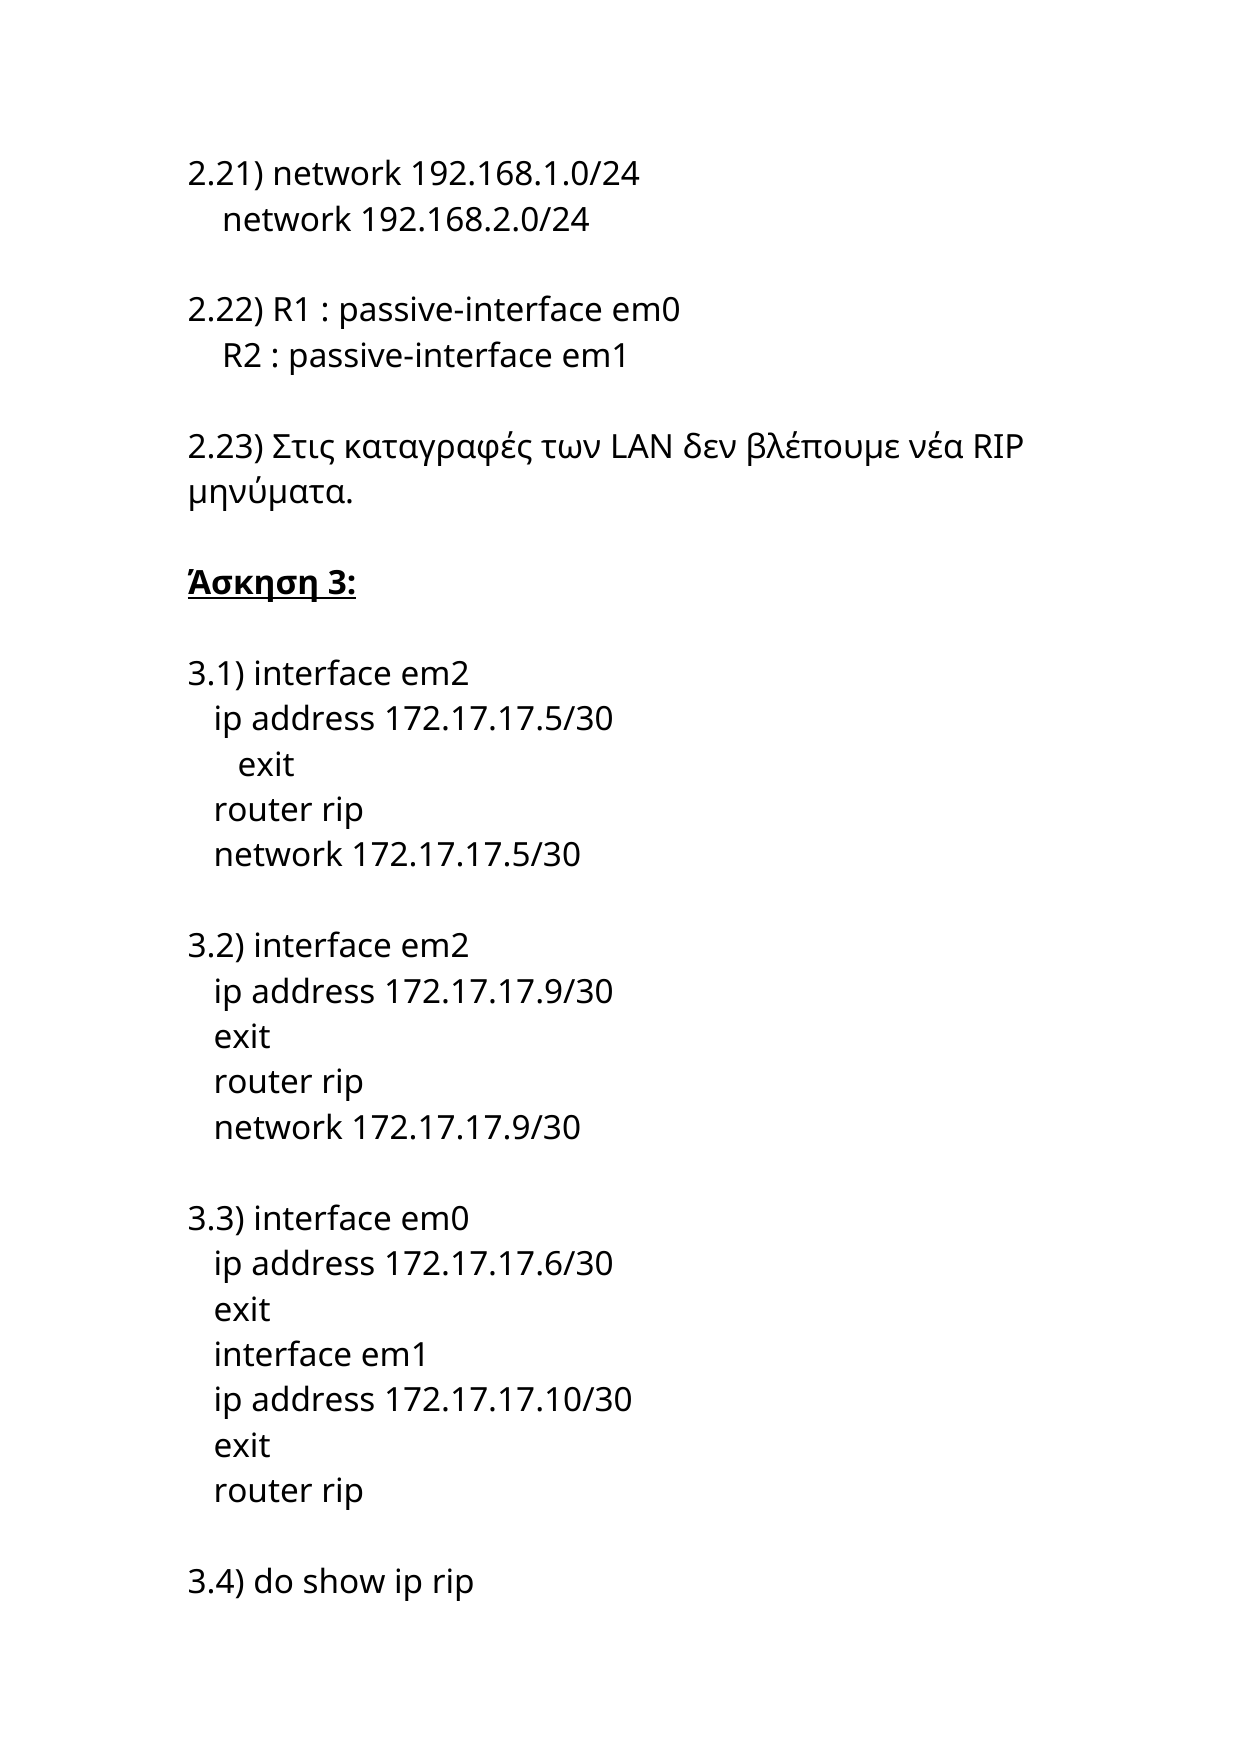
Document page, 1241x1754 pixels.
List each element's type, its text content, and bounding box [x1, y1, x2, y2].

text 2.21) network 192.168.1.0/24 [187, 150, 1053, 195]
list ip address 172.17.17.10/30 [187, 1376, 1053, 1422]
list 3.3) interface em0 [187, 1194, 1053, 1240]
list exit [187, 1422, 1053, 1467]
list exit [187, 1285, 1053, 1331]
list 2.23) Στις καταγραφές των LAN δεν βλέπουμε νέα RIP μηνύματα. [187, 422, 1053, 513]
list exit [187, 740, 1053, 786]
list ip address 172.17.17.6/30 [187, 1240, 1053, 1285]
list ip address 172.17.17.5/30 [187, 695, 1053, 740]
list ip address 172.17.17.9/30 [187, 967, 1053, 1013]
list exit [187, 1013, 1053, 1058]
text 2.22) R1 : passive-interface em0 [187, 286, 1053, 332]
list interface em1 [187, 1331, 1053, 1376]
list 3.1) interface em2 [187, 649, 1053, 695]
list network 172.17.17.9/30 [187, 1104, 1053, 1149]
text network 192.168.2.0/24 [187, 195, 1053, 241]
list router rip [187, 1058, 1053, 1104]
list router rip [187, 786, 1053, 831]
list 3.2) interface em2 [187, 922, 1053, 967]
list Άσκηση 3: [187, 559, 1053, 604]
list network 172.17.17.5/30 [187, 831, 1053, 877]
text R2 : passive-interface em1 [187, 332, 1053, 377]
list router rip [187, 1467, 1053, 1512]
list 3.4) do show ip rip [187, 1558, 1053, 1603]
